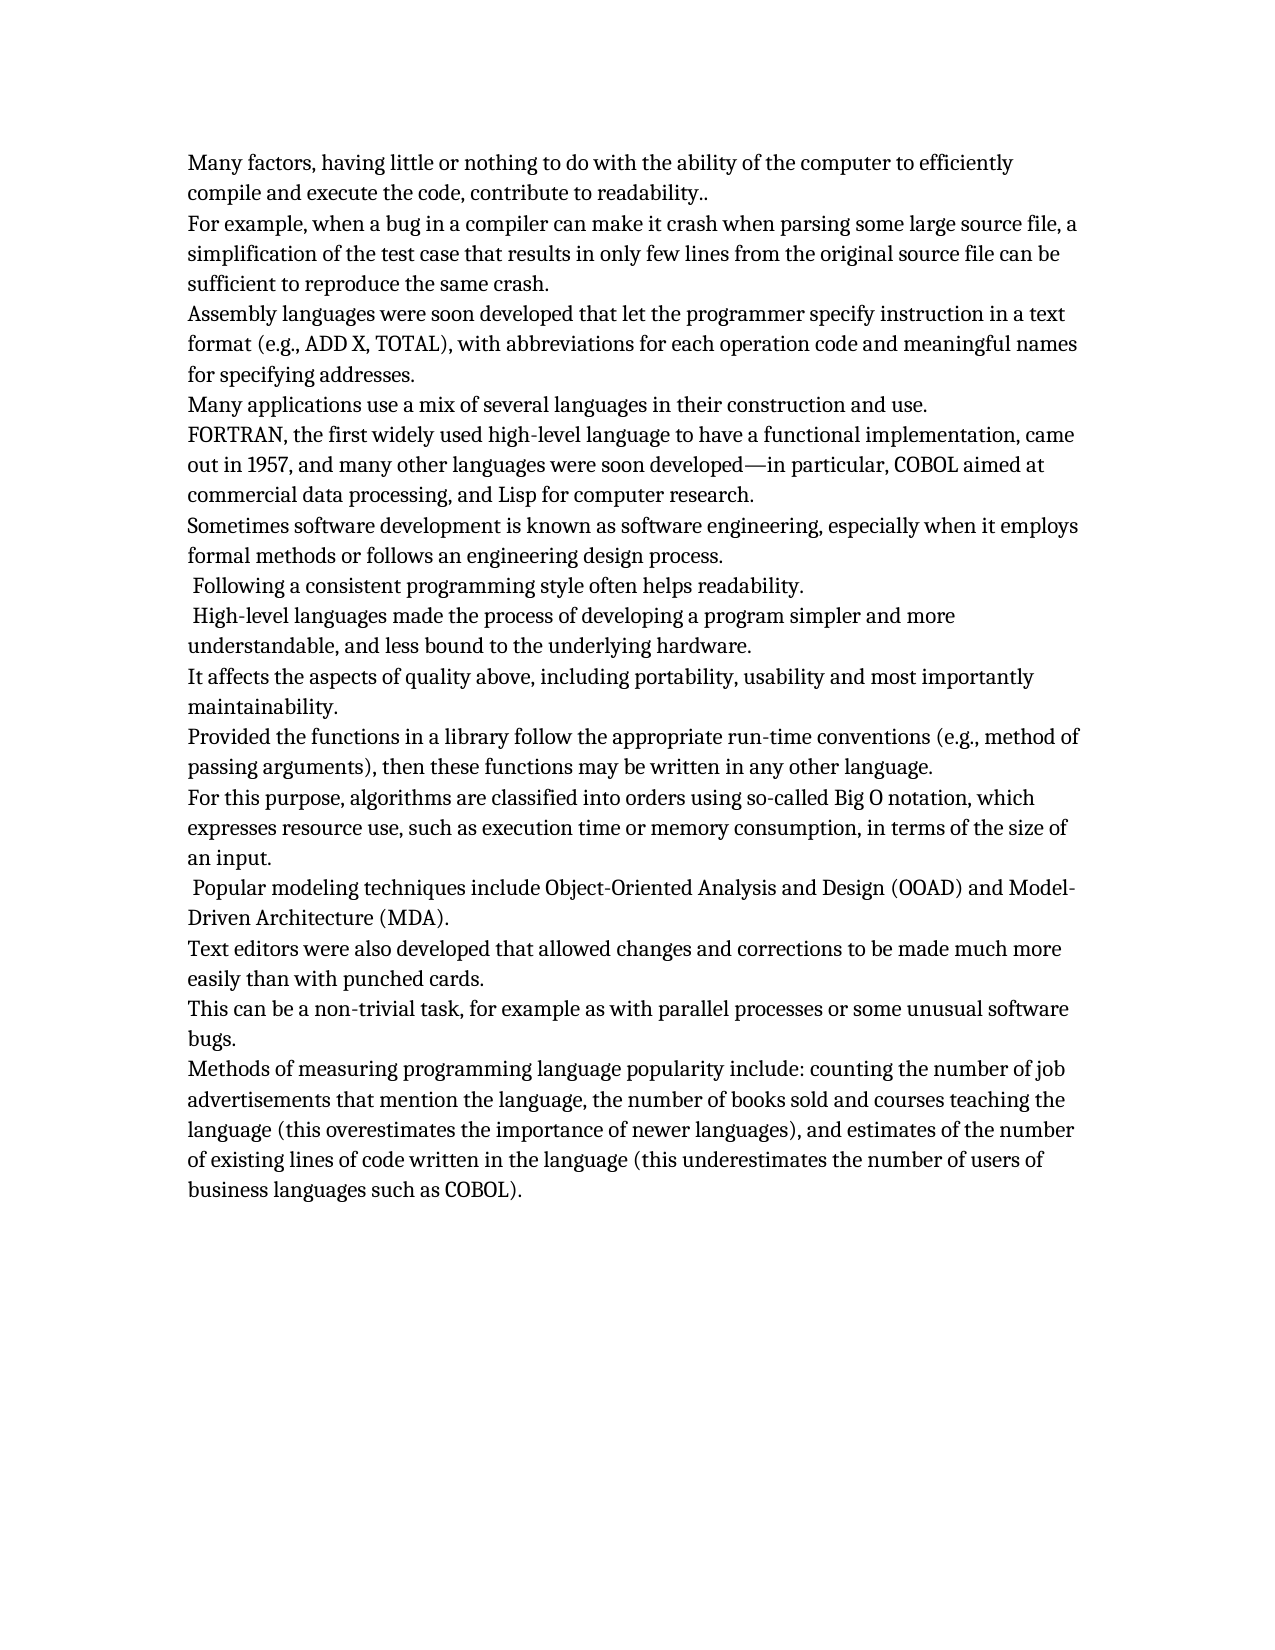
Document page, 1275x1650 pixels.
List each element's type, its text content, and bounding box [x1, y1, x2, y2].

text Many factors, having little or nothing to do with the ability of the computer to efficiently compile and execute the code, contribute to readability.. For example, when a bug in a compiler can make it crash when parsing some large source file, a simplification of the test case that results in only few lines from the original source file can be sufficient to reproduce the same crash. Assembly languages were soon developed that let the programmer specify instruction in a text format (e.g., ADD X, TOTAL), with abbreviations for each operation code and meaningful names for specifying addresses. Many applications use a mix of several languages in their construction and use. FORTRAN, the first widely used high-level language to have a functional implementation, came out in 1957, and many other languages were soon developed—in particular, COBOL aimed at commercial data processing, and Lisp for computer research. Sometimes software development is known as software engineering, especially when it employs formal methods or follows an engineering design process. Following a consistent programming style often helps readability. High-level languages made the process of developing a program simpler and more understandable, and less bound to the underlying hardware. It affects the aspects of quality above, including portability, usability and most importantly maintainability. Provided the functions in a library follow the appropriate run-time conventions (e.g., method of passing arguments), then these functions may be written in any other language. For this purpose, algorithms are classified into orders using so-called Big O notation, which expresses resource use, such as execution time or memory consumption, in terms of the size of an input. Popular modeling techniques include Object-Oriented Analysis and Design (OOAD) and Model-Driven Architecture (MDA). Text editors were also developed that allowed changes and corrections to be made much more easily than with punched cards. This can be a non-trivial task, for example as with parallel processes or some unusual software bugs. Methods of measuring programming language popularity include: counting the number of job advertisements that mention the language, the number of books sold and courses teaching the language (this overestimates the importance of newer languages), and estimates of the number of existing lines of code written in the language (this underestimates the number of users of business languages such as COBOL). [187, 150, 1087, 1203]
